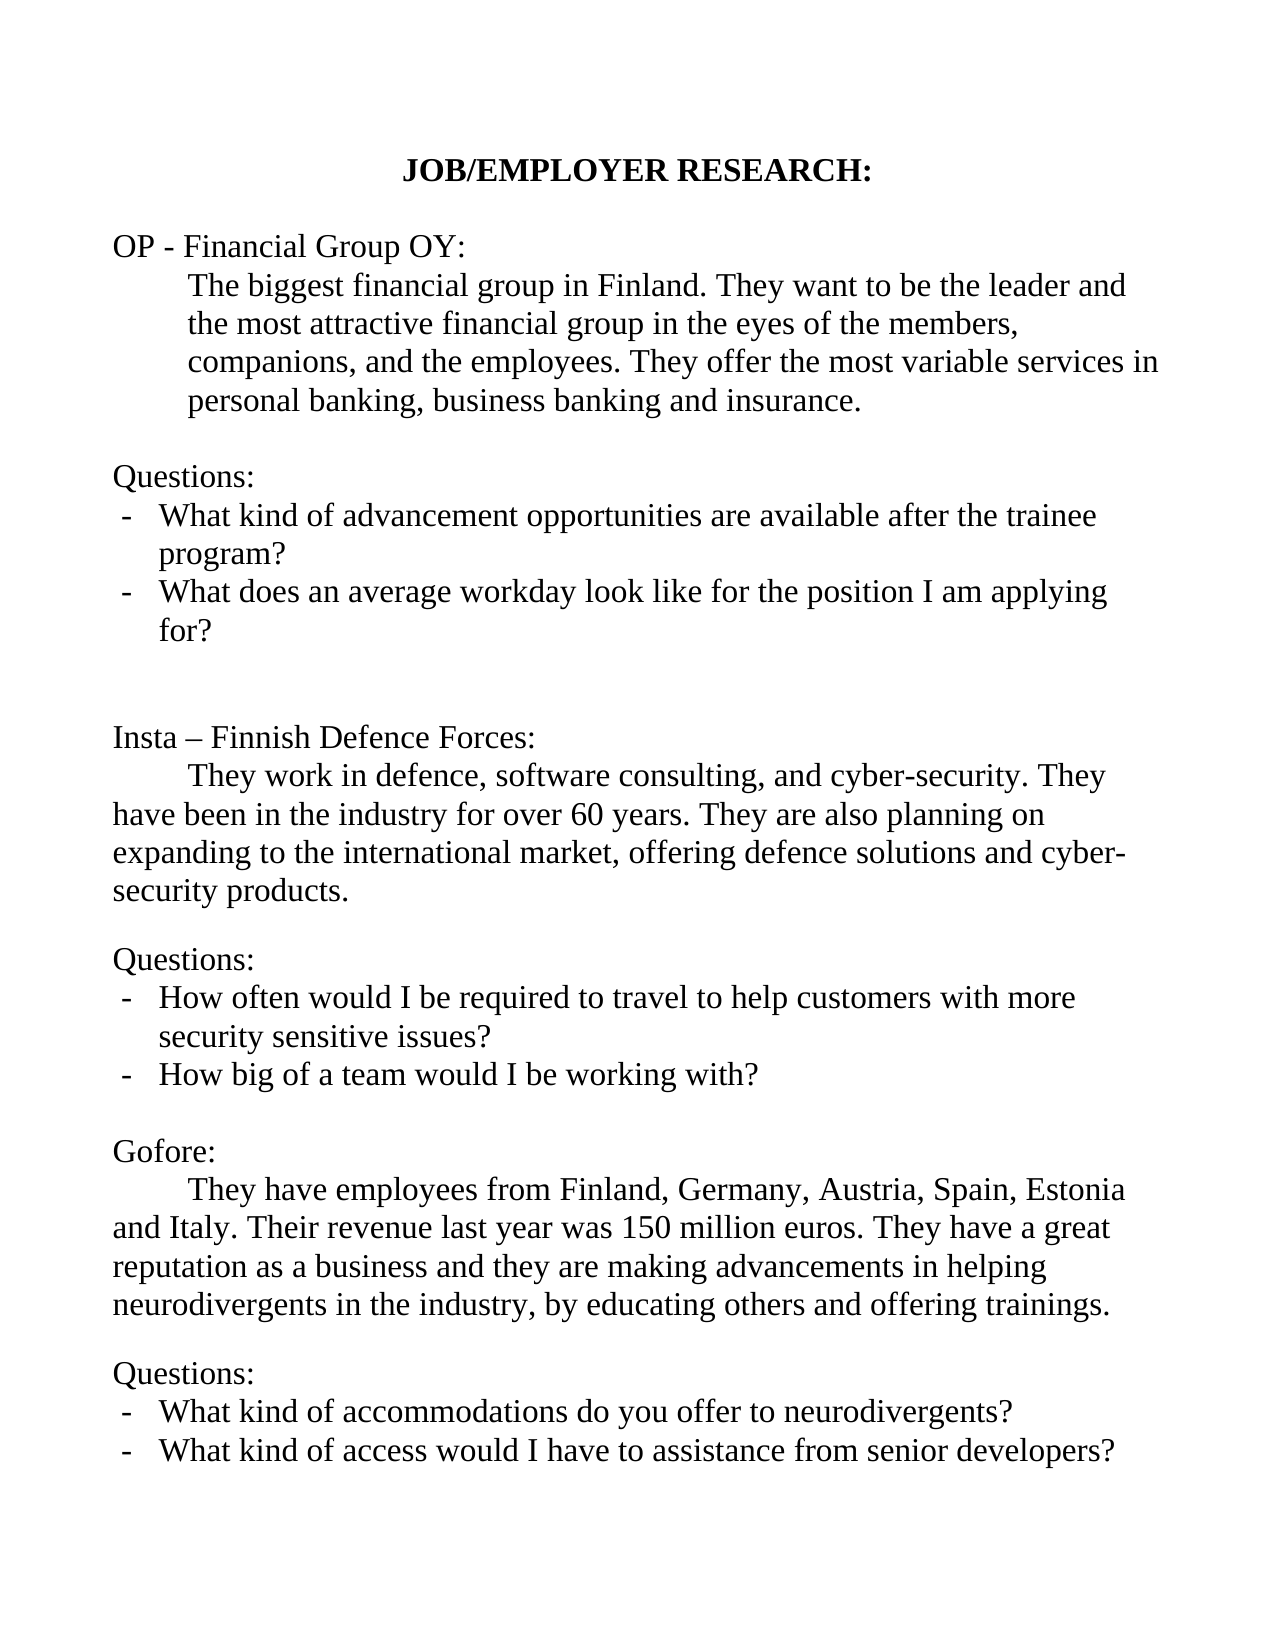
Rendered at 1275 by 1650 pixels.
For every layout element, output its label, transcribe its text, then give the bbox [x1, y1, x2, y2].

list How often would I be required to travel to help customers with more security sensitive issues? [121, 978, 1162, 1054]
text JOB/EMPLOYER RESEARCH: [112, 150, 1162, 188]
text Gofore: [112, 1131, 1162, 1169]
list What does an average workday look like for the position I am applying for? [121, 572, 1162, 679]
text Questions: [112, 939, 1162, 978]
list What kind of advancement opportunities are available after the trainee program? [121, 495, 1162, 572]
text They have employees from Finland, Germany, Austria, Spain, Estonia and Italy. Their revenue last year was 150 million euros. They have a great reputation as a business and they are making advancements in helping neurodivergents in the industry, by educating others and offering trainings. [112, 1169, 1162, 1353]
text Questions: [112, 418, 1162, 495]
list How big of a team would I be working with? [121, 1054, 1162, 1093]
text Insta – Finnish Defence Forces: [112, 717, 1162, 756]
list What kind of access would I have to assistance from senior developers? [121, 1430, 1162, 1468]
text They work in defence, software consulting, and cyber-security. They have been in the industry for over 60 years. They are also planning on expanding to the international market, offering defence solutions and cyber-security products. [112, 756, 1162, 939]
list What kind of accommodations do you offer to neurodivergents? [121, 1392, 1162, 1430]
text The biggest financial group in Finland. They want to be the leader and the most attractive financial group in the eyes of the members, companions, and the employees. They offer the most variable services in personal banking, business banking and insurance. [187, 265, 1162, 418]
text Questions: [112, 1353, 1162, 1392]
text OP - Financial Group OY: [112, 227, 1162, 265]
